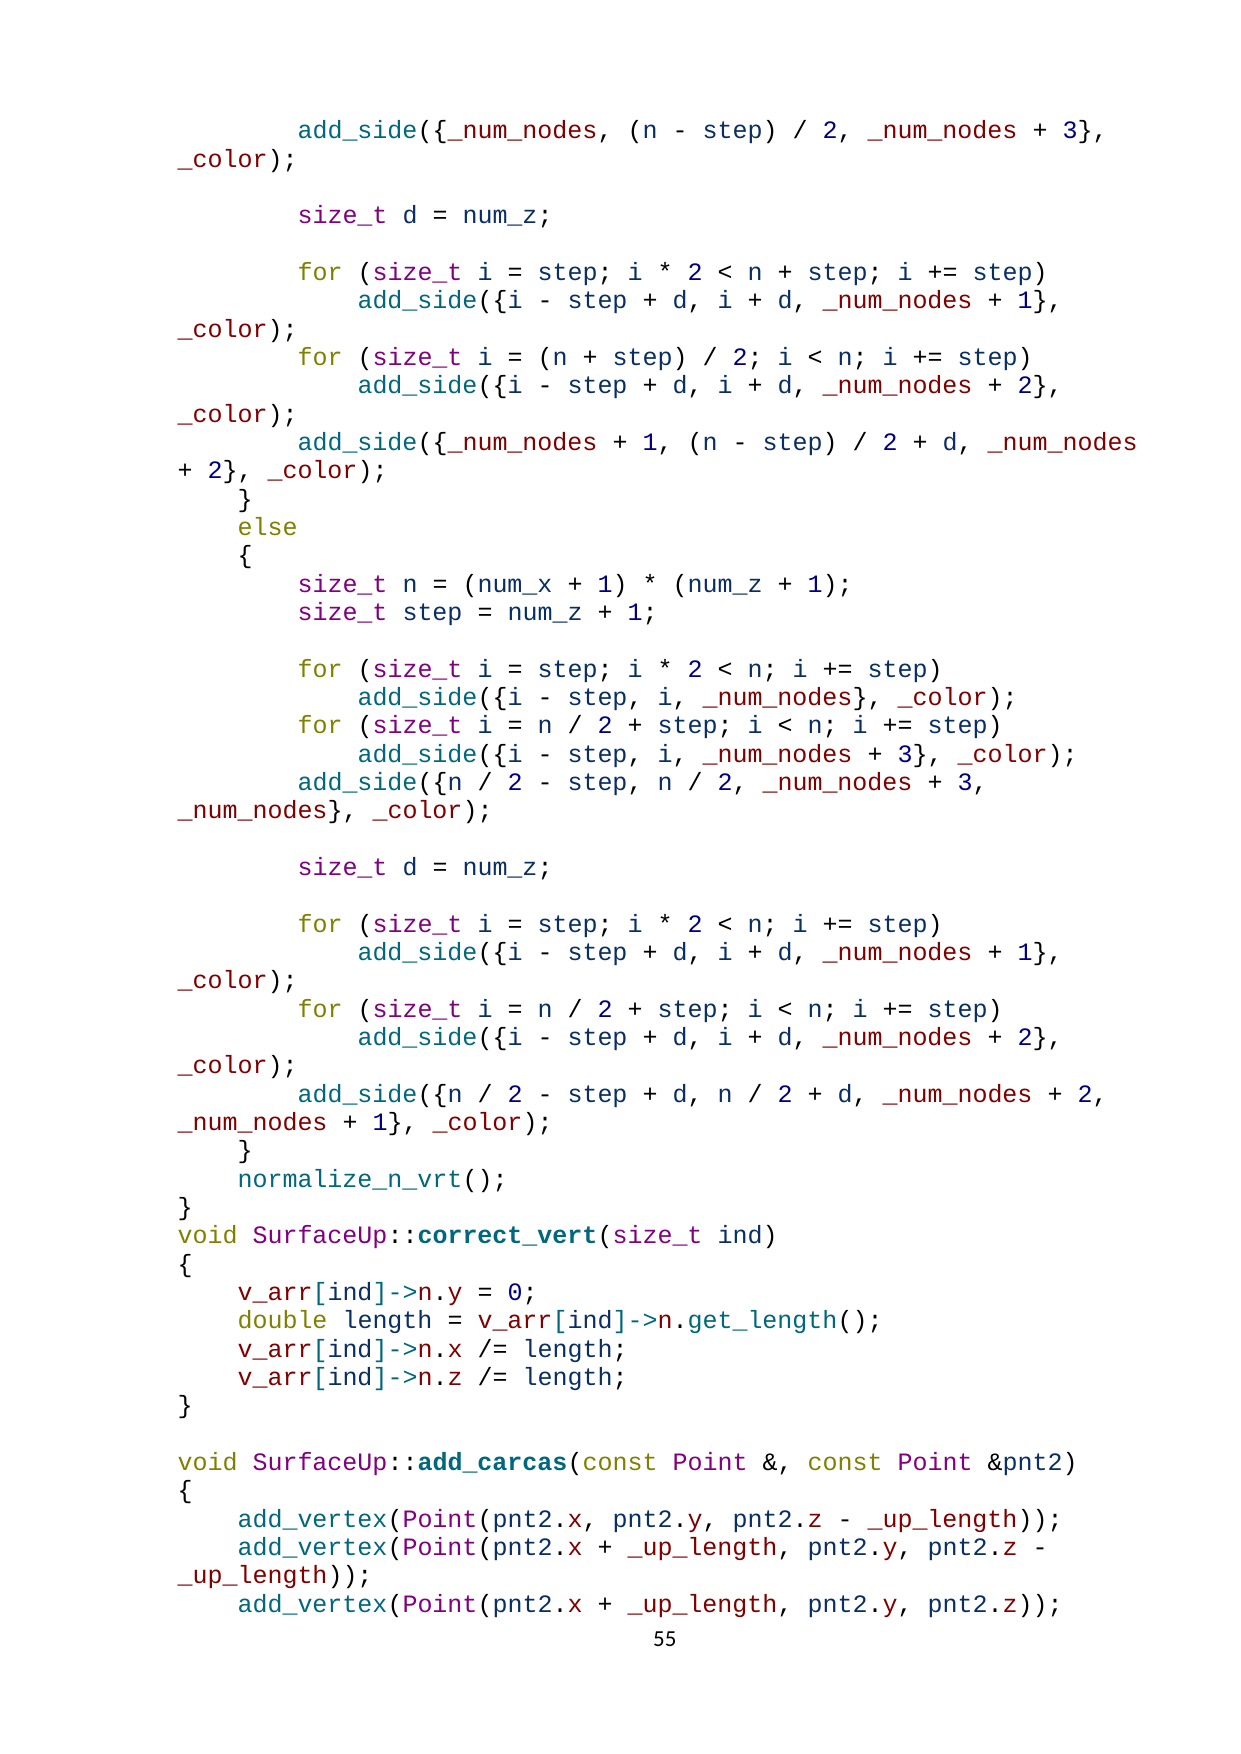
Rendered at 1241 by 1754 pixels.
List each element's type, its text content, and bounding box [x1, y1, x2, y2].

text v_arr[ind]->n.y = 0; [177, 1280, 1152, 1308]
text { [177, 1478, 1152, 1506]
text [177, 1535, 1152, 1591]
text v_arr[ind]->n.x /= length; [177, 1336, 1152, 1365]
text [177, 1506, 1152, 1535]
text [177, 1591, 1152, 1620]
text add_side({i - step + d, i + d, _num_nodes + 2}, _color); [177, 373, 1152, 430]
text size_t d = num_z; [177, 203, 1152, 231]
text for (size_t i = (n + step) / 2; i < n; i += step) [177, 345, 1152, 373]
text { [177, 543, 1152, 571]
text add_side({i - step, i, _num_nodes + 3}, _color); [177, 741, 1152, 770]
text } [177, 1138, 1152, 1166]
text add_side({i - step, i, _num_nodes}, _color); [177, 685, 1152, 713]
text } [177, 1195, 1152, 1223]
text add_side({i - step + d, i + d, _num_nodes + 1}, _color); [177, 288, 1152, 345]
text double length = v_arr[ind]->n.get_length(); [177, 1308, 1152, 1336]
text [177, 260, 1152, 288]
text add_side({_num_nodes + 1, (n - step) / 2 + d, _num_nodes + 2}, _color); [177, 430, 1152, 486]
text size_t step = num_z + 1; [177, 600, 1152, 628]
text add_side({i - step + d, i + d, _num_nodes + 1}, _color); [177, 940, 1152, 996]
text for (size_t i = n / 2 + step; i < n; i += step) [177, 996, 1152, 1025]
text v_arr[ind]->n.z /= length; [177, 1365, 1152, 1393]
text add_side({n / 2 - step, n / 2, _num_nodes + 3, _num_nodes}, _color); [177, 770, 1152, 826]
text add_side({n / 2 - step + d, n / 2 + d, _num_nodes + 2, _num_nodes + 1}, _color); [177, 1081, 1152, 1138]
text size_t d = num_z; [177, 855, 1152, 883]
text } [177, 1393, 1152, 1421]
text void SurfaceUp::add_carcas(const Point &, const Point &pnt2) [177, 1450, 1152, 1478]
text for (size_t i = step; i * 2 < n; i += step) [177, 911, 1152, 940]
text for (size_t i = n / 2 + step; i < n; i += step) [177, 713, 1152, 741]
text normalize_n_vrt(); [177, 1166, 1152, 1195]
text void SurfaceUp::correct_vert(size_t ind) [177, 1223, 1152, 1251]
text size_t n = (num_x + 1) * (num_z + 1); [177, 571, 1152, 600]
text add_side({_num_nodes, (n - step) / 2, _num_nodes + 3}, _color); [177, 118, 1152, 175]
text add_side({i - step + d, i + d, _num_nodes + 2}, _color); [177, 1025, 1152, 1081]
text else [177, 515, 1152, 543]
text for (size_t i = step; i * 2 < n; i += step) [177, 656, 1152, 685]
text } [177, 486, 1152, 515]
text { [177, 1251, 1152, 1280]
